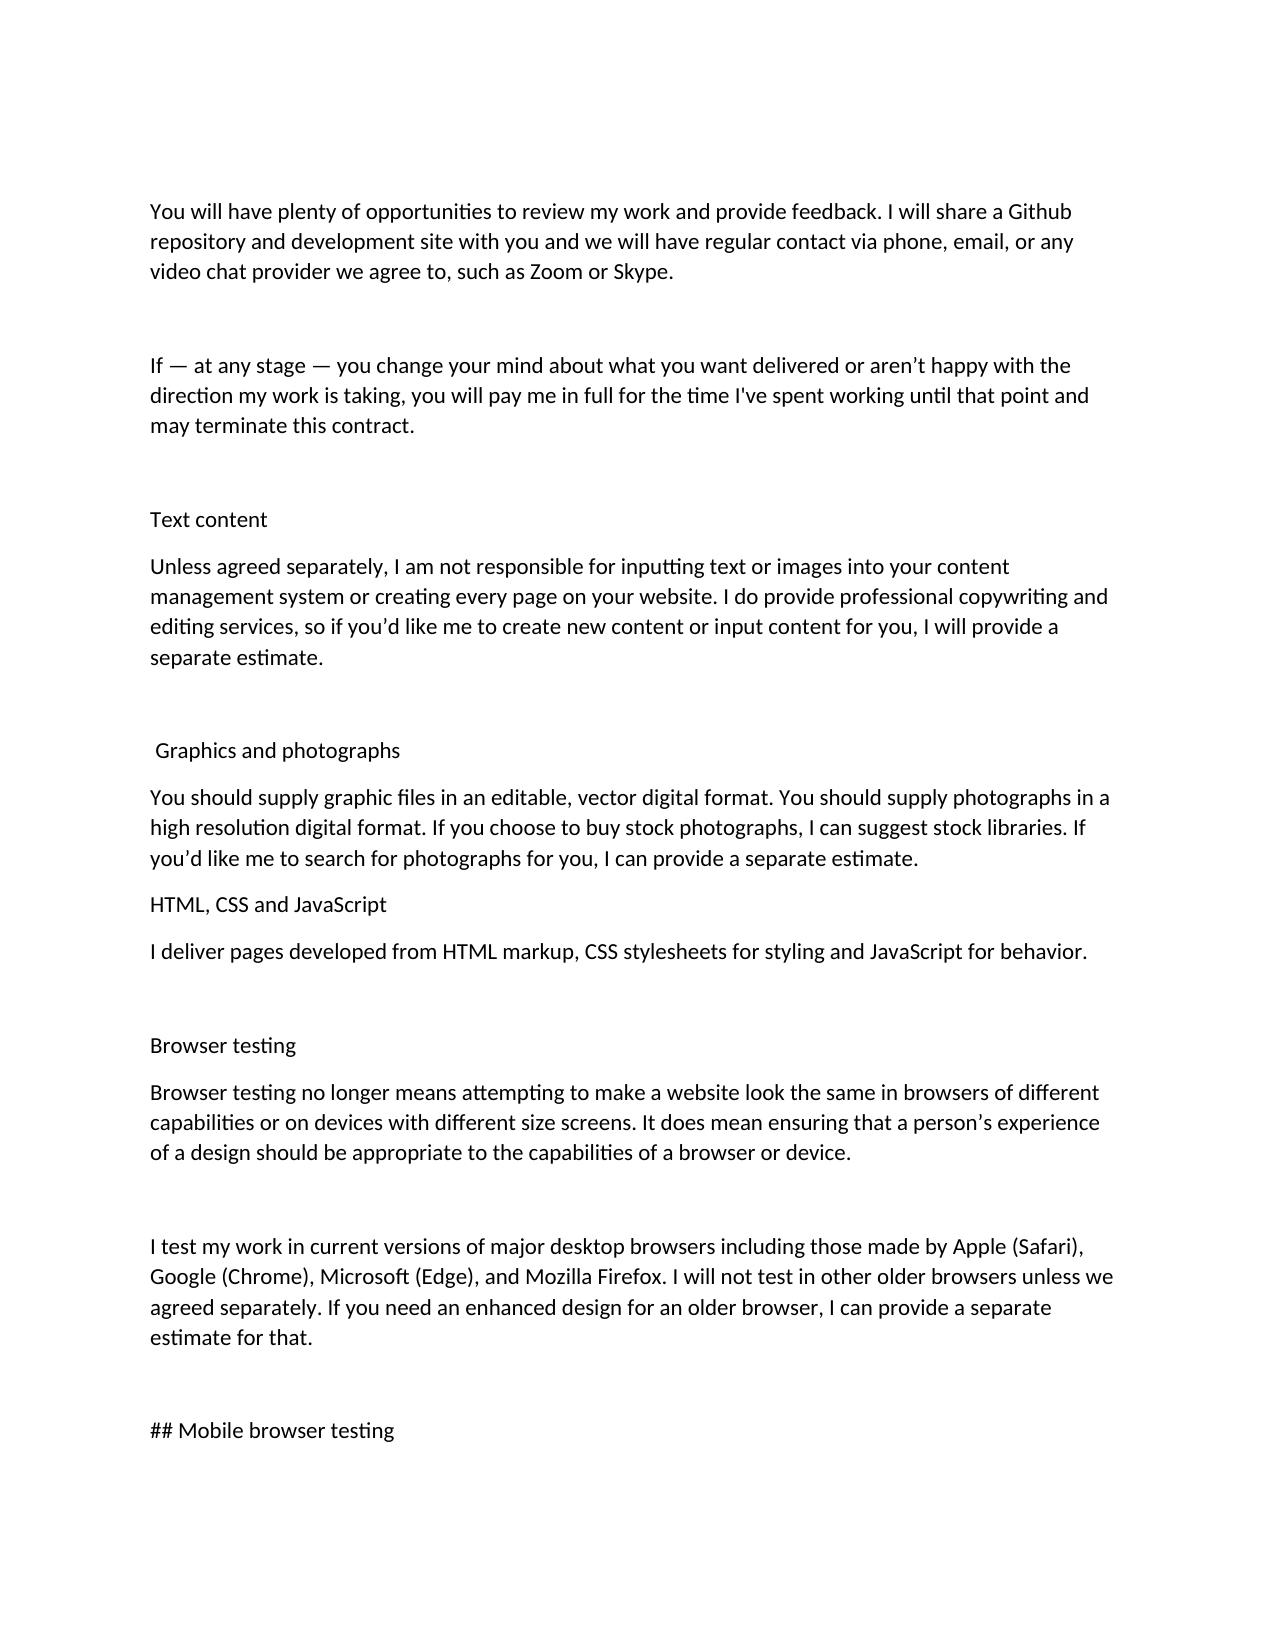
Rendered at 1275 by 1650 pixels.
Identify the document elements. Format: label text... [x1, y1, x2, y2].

text Browser testing no longer means attempting to make a website look the same in browsers of different capabilities or on devices with different size screens. It does mean ensuring that a person’s experience of a design should be appropriate to the capabilities of a browser or device. [150, 1078, 1125, 1167]
text HTML, CSS and JavaScript [150, 891, 1125, 919]
text I test my work in current versions of major desktop browsers including those made by Apple (Safari), Google (Chrome), Microsoft (Edge), and Mozilla Firefox. I will not test in other older browsers unless we agreed separately. If you need an enhanced design for an older browser, I can provide a separate estimate for that. [150, 1232, 1125, 1351]
text Graphics and photographs [150, 736, 1125, 764]
text You should supply graphic files in an editable, vector digital format. You should supply photographs in a high resolution digital format. If you choose to buy stock photographs, I can suggest stock libraries. If you’d like me to search for photographs for you, I can provide a separate estimate. [150, 783, 1125, 872]
text If — at any stage — you change your mind about what you want delivered or aren’t happy with the direction my work is taking, you will pay me in full for the time I've spent working until that point and may terminate this contract. [150, 351, 1125, 439]
text You will have plenty of opportunities to review my work and provide feedback. I will share a Github repository and development site with you and we will have regular contact via phone, email, or any video chat provider we agree to, such as Zoom or Skype. [150, 197, 1125, 285]
text Unless agreed separately, I am not responsible for inputting text or images into your content management system or creating every page on your website. I do provide professional copywriting and editing services, so if you’d like me to create new content or input content for you, I will provide a separate estimate. [150, 552, 1125, 671]
text Browser testing [150, 1031, 1125, 1059]
text Text content [150, 505, 1125, 533]
text I deliver pages developed from HTML markup, CSS stylesheets for styling and JavaScript for behavior. [150, 937, 1125, 966]
text ## Mobile browser testing [150, 1417, 1125, 1445]
